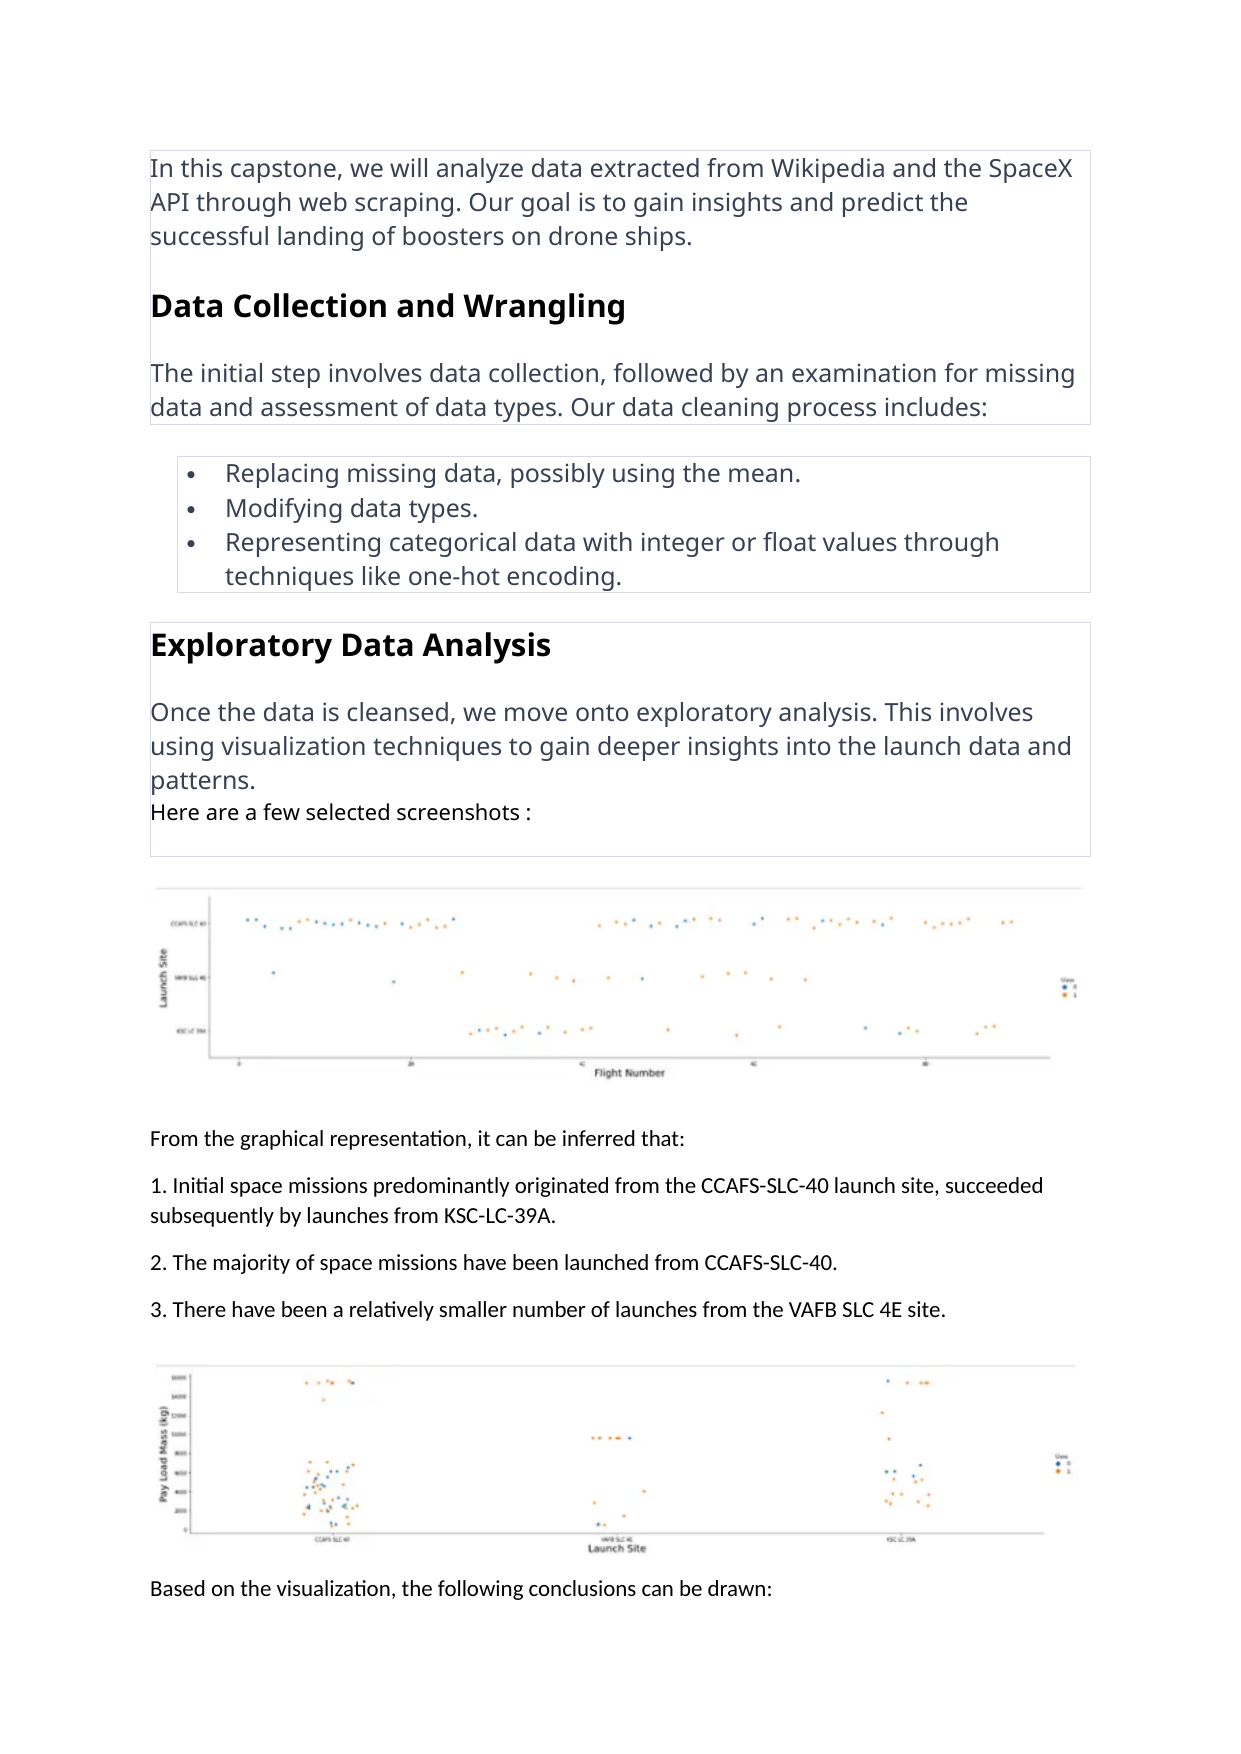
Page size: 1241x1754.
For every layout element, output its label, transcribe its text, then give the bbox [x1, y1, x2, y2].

text The initial step involves data collection, followed by an examination for missing data and assessment of data types. Our data cleaning process includes: [151, 355, 1090, 424]
text 1. Initial space missions predominantly originated from the CCAFS-SLC-40 launch site, succeeded subsequently by launches from KSC-LC-39A. [150, 1171, 1090, 1229]
text Data Collection and Wrangling [151, 283, 1090, 327]
list Modifying data types. [178, 490, 1090, 524]
text Based on the visualization, the following conclusions can be drawn: [150, 1574, 1090, 1602]
text 2. The majority of space missions have been launched from CCAFS-SLC-40. [150, 1248, 1090, 1276]
text Here are a few selected screenshots : [151, 797, 1090, 826]
list Representing categorical data with integer or float values through techniques like one-hot encoding. [178, 524, 1090, 592]
text Once the data is cleansed, we move onto exploratory analysis. This involves using visualization techniques to gain deeper insights into the launch data and patterns. [151, 694, 1090, 797]
list Replacing missing data, possibly using the mean. [178, 457, 1090, 490]
picture [150, 857, 1091, 1106]
text Exploratory Data Analysis [151, 623, 1090, 665]
text In this capstone, we will analyze data extracted from Wikipedia and the SpaceX API through web scraping. Our goal is to gain insights and predict the successful landing of boosters on drone ships. [151, 151, 1090, 253]
text 3. There have been a relatively smaller number of launches from the VAFB SLC 4E site. [150, 1295, 1090, 1323]
picture [150, 1342, 1091, 1556]
text From the graphical representation, it can be inferred that: [150, 1124, 1090, 1152]
